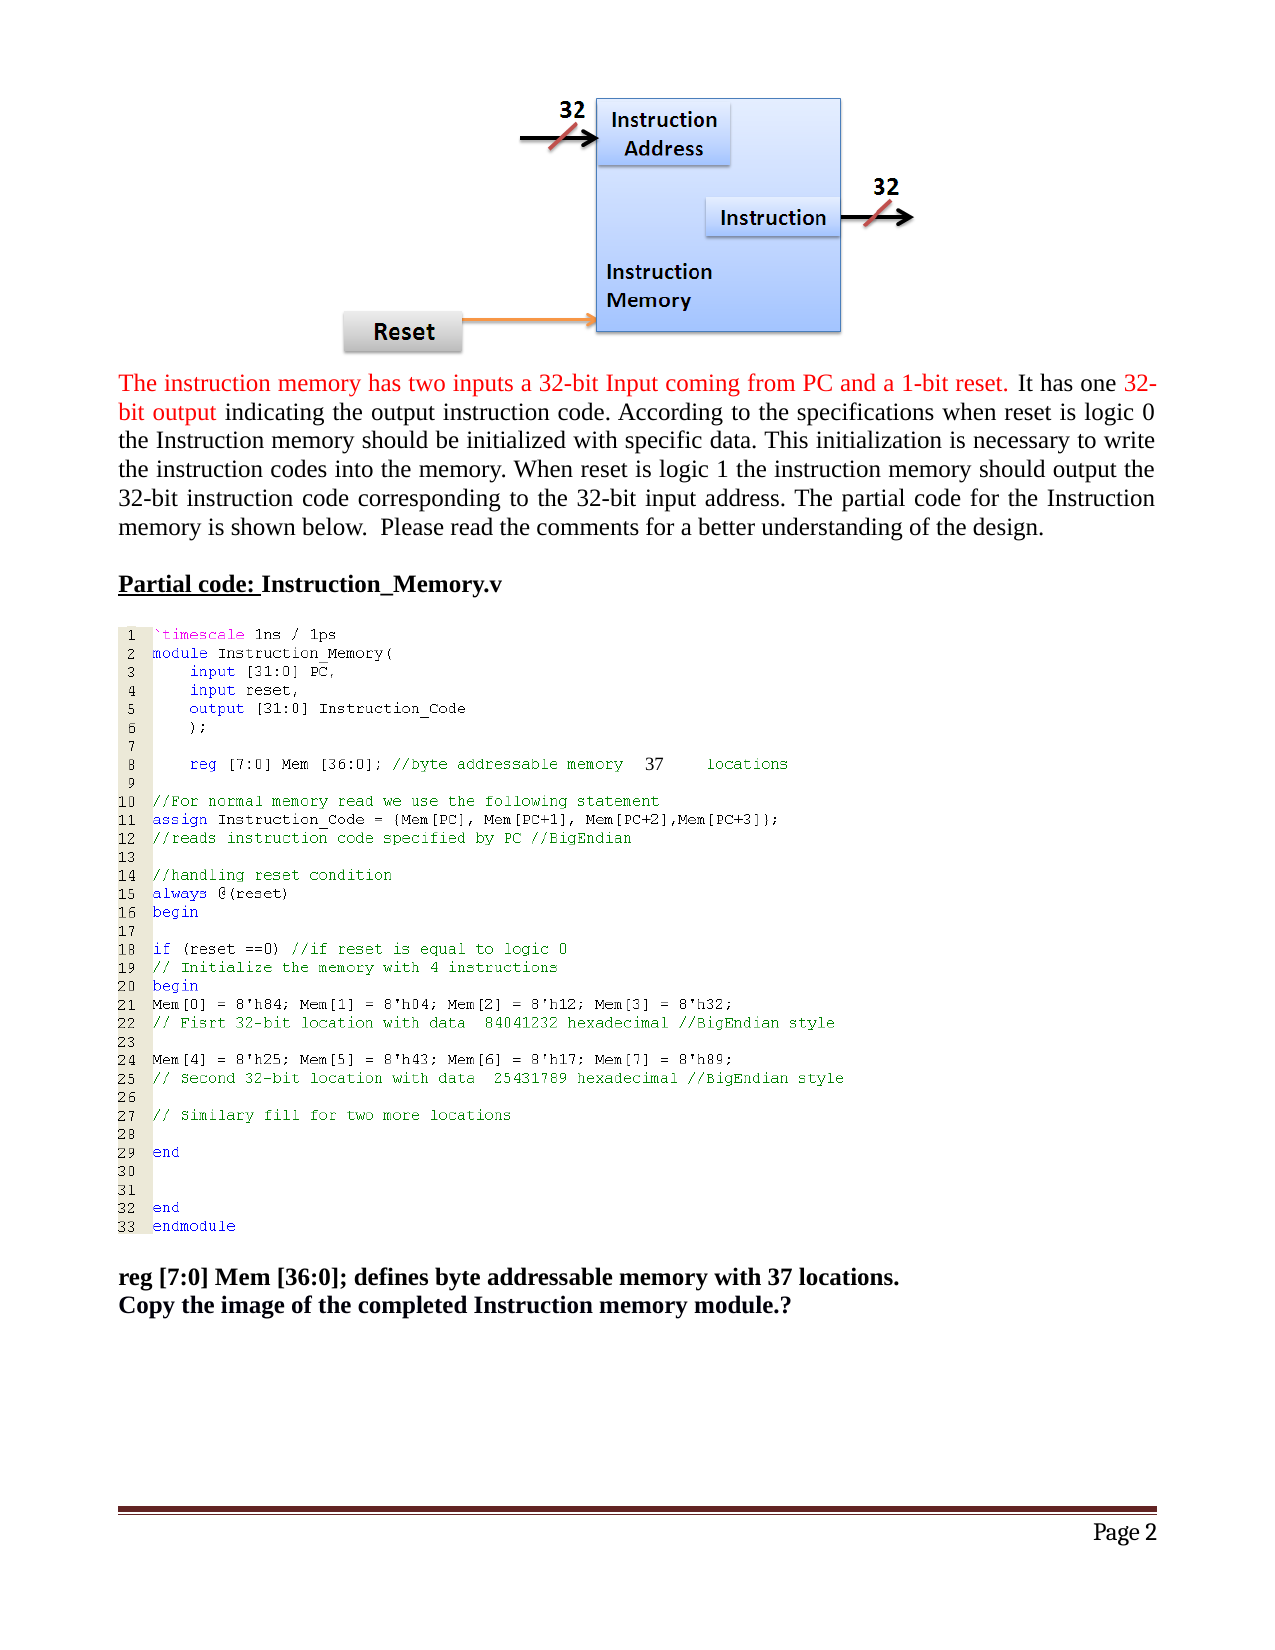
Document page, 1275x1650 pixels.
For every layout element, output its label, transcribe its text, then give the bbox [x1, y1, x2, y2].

text Partial code: Instruction_Memory.v [118, 569, 1157, 598]
picture [118, 626, 852, 1234]
picture [339, 84, 936, 369]
text The instruction memory has two inputs a 32-bit Input coming from PC and a 1-bit reset. It has one 32-bit output indicating the output instruction code. According to the specifications when reset is logic 0 the Instruction memory should be initialized with specific data. This initialization is necessary to write the instruction codes into the memory. When reset is logic 1 the instruction memory should output the 32-bit instruction code corresponding to the 32-bit input address. The partial code for the Instruction memory is shown below. Please read the comments for a better understanding of the design. [118, 368, 1157, 541]
text reg [7:0] Mem [36:0]; defines byte addressable memory with 37 locations. [118, 1262, 1157, 1291]
text Copy the image of the completed Instruction memory module.? [118, 1291, 1157, 1319]
